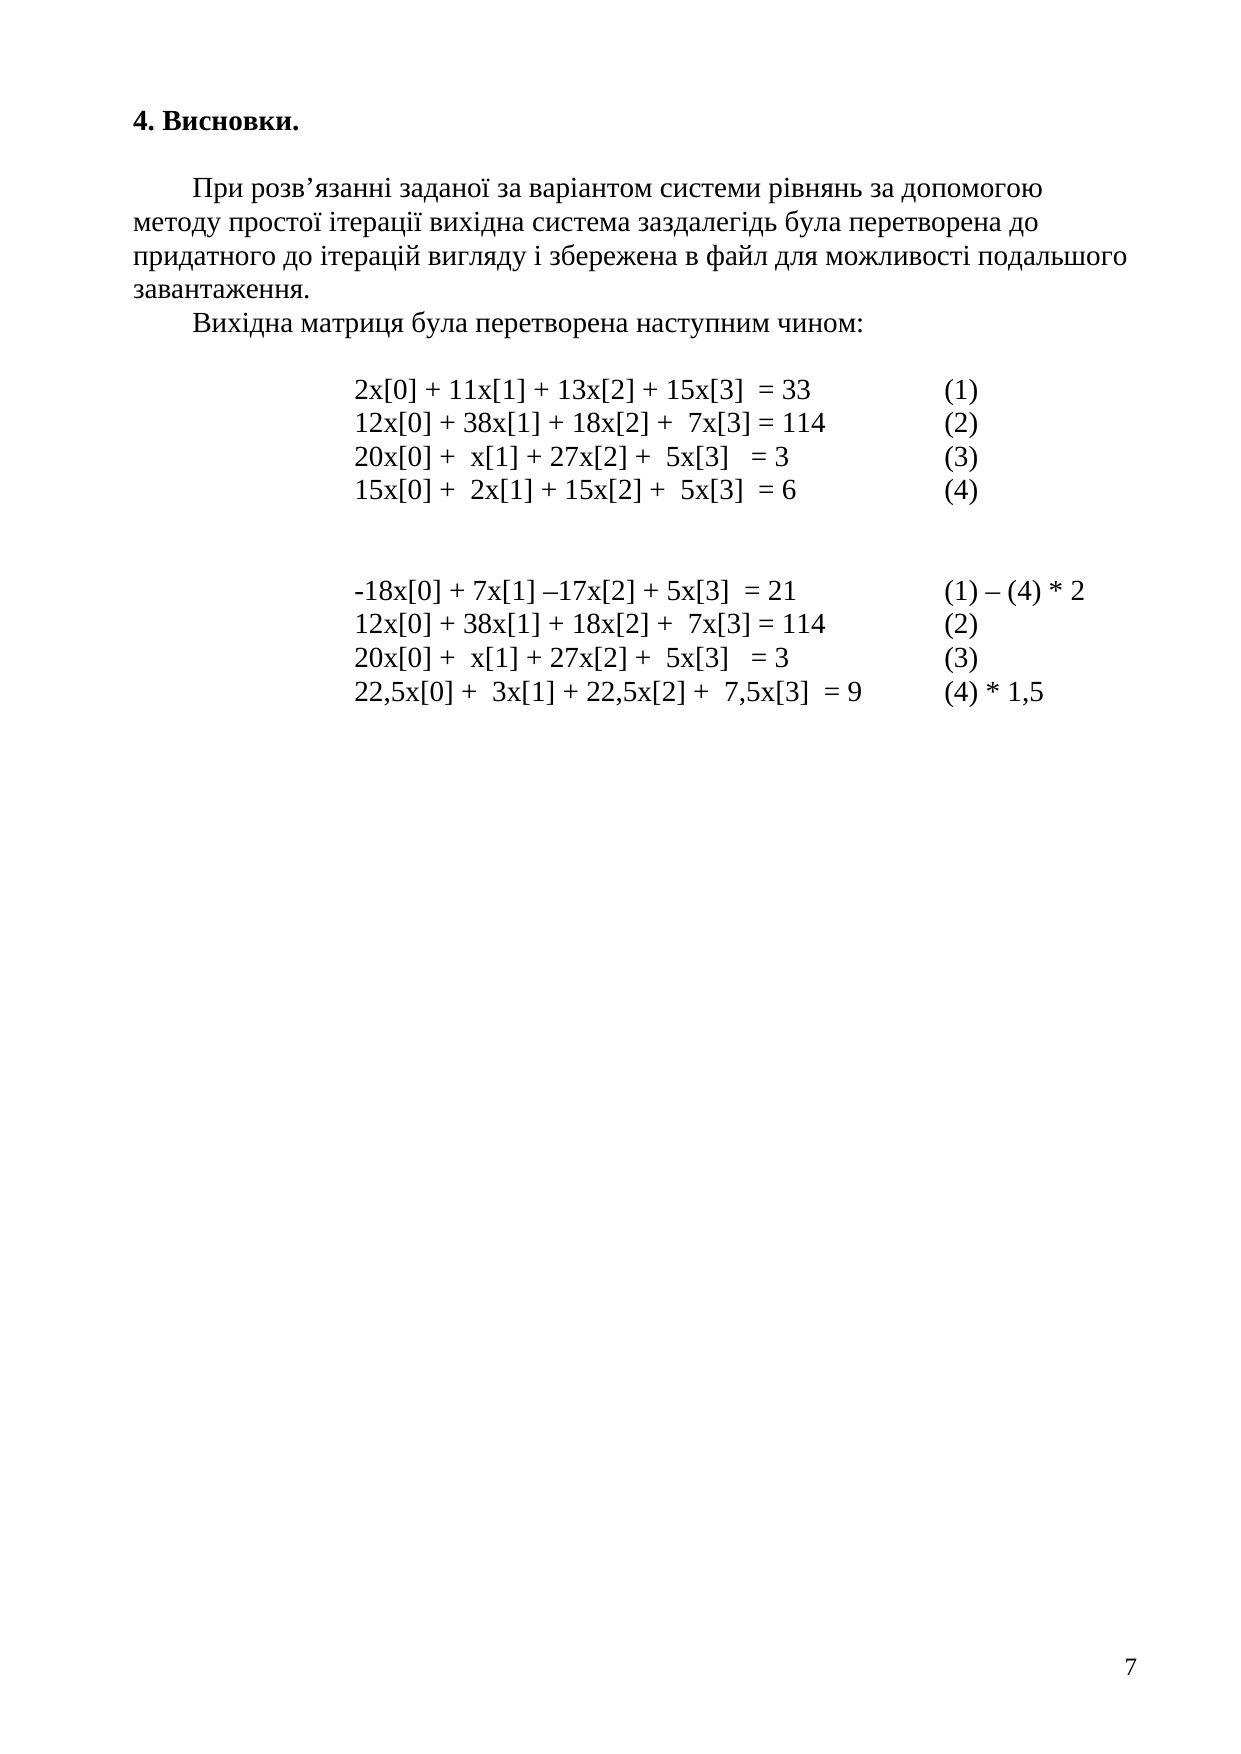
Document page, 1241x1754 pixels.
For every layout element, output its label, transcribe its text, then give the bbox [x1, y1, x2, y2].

text 20x[0] + x[1] + 27x[2] + 5x[3] = 3 (3) [354, 439, 1137, 472]
text 4. Висновки. [133, 103, 1137, 137]
text 12x[0] + 38x[1] + 18x[2] + 7x[3] = 114 (2) [354, 405, 1137, 439]
text 2x[0] + 11x[1] + 13x[2] + 15x[3] = 33 (1) [354, 372, 1137, 405]
text -18x[0] + 7x[1] –17x[2] + 5x[3] = 21 (1) – (4) * 2 [354, 573, 1137, 607]
text Вихідна матриця була перетворена наступним чином: [133, 305, 1137, 338]
text При розв’язанні заданої за варіантом системи рівнянь за допомогою методу простої ітерації вихідна система заздалегідь була перетворена до придатного до ітерацій вигляду і збережена в файл для можливості подальшого завантаження. [133, 171, 1137, 305]
text 15x[0] + 2x[1] + 15x[2] + 5x[3] = 6 (4) [354, 472, 1137, 506]
text 22,5x[0] + 3x[1] + 22,5x[2] + 7,5x[3] = 9 (4) * 1,5 [354, 674, 1137, 707]
text 20x[0] + x[1] + 27x[2] + 5x[3] = 3 (3) [354, 640, 1137, 674]
text 12x[0] + 38x[1] + 18x[2] + 7x[3] = 114 (2) [354, 607, 1137, 640]
